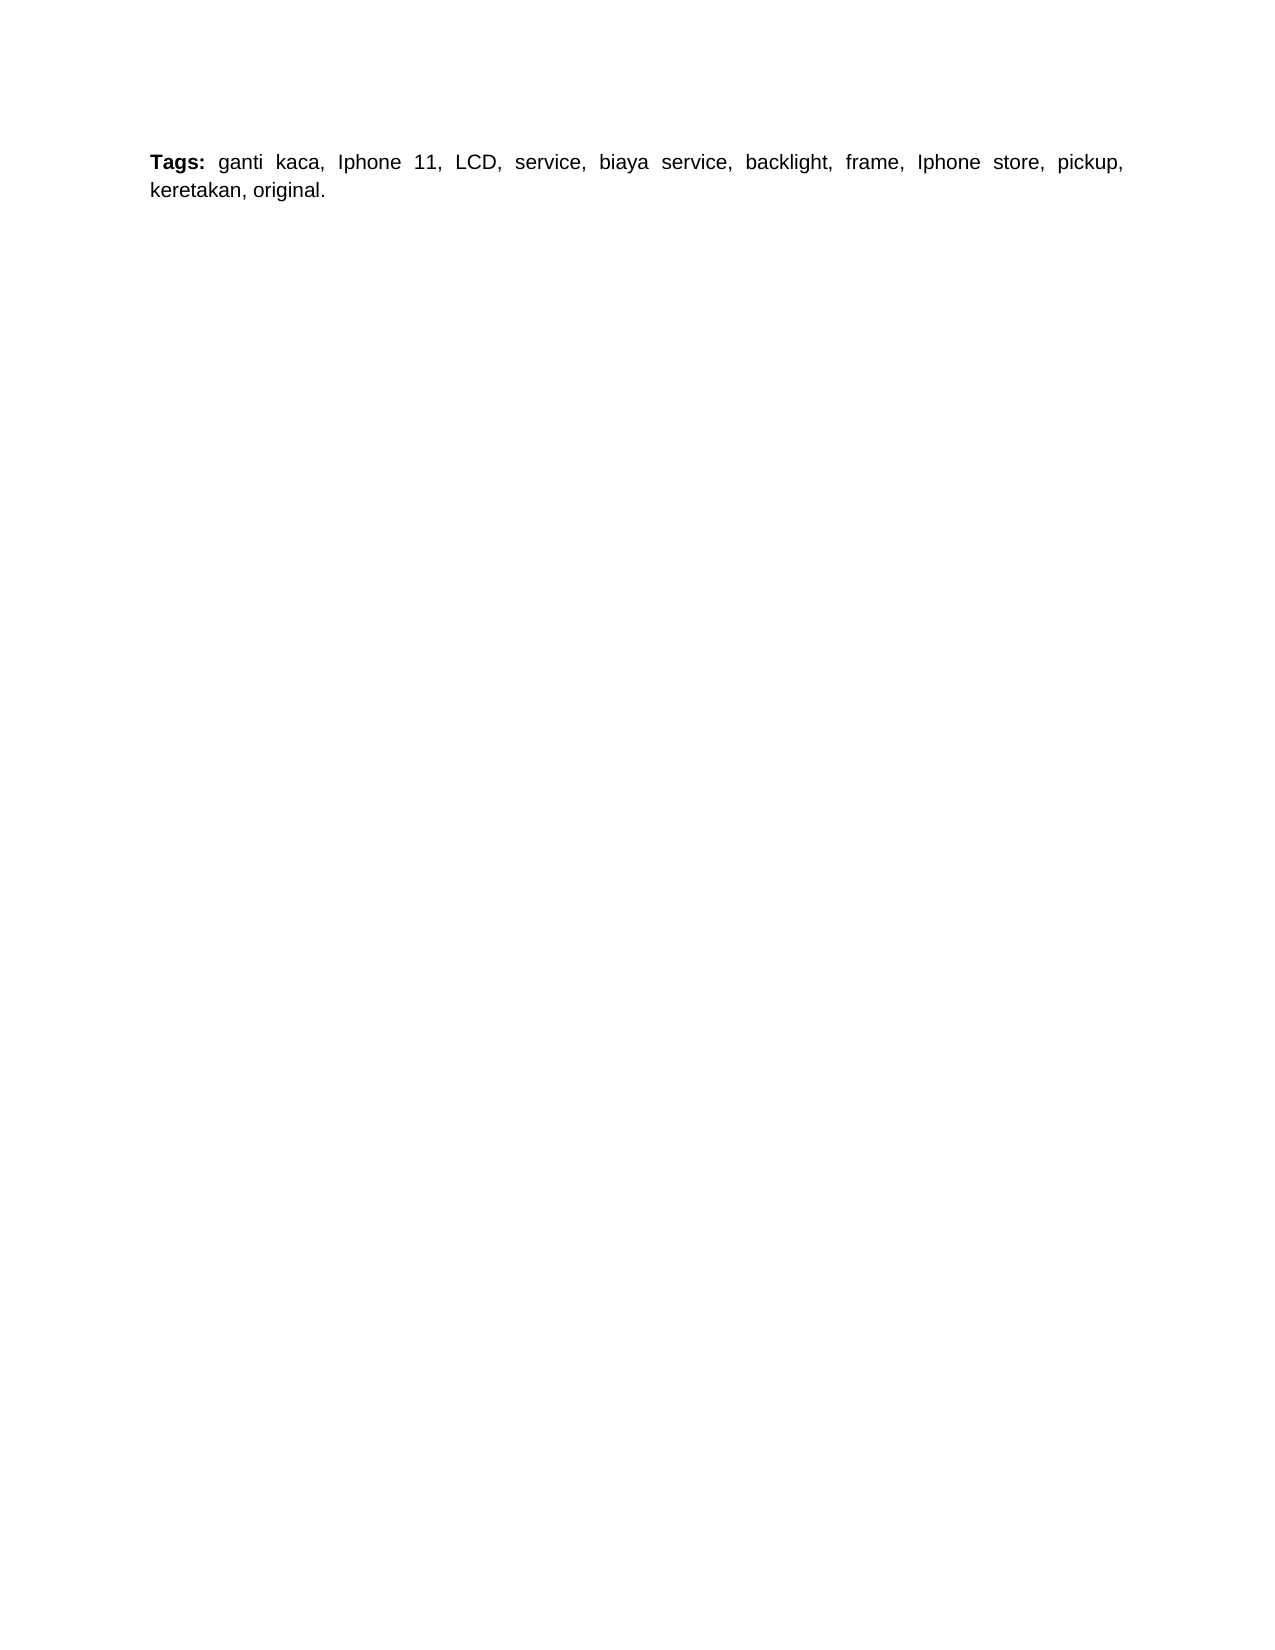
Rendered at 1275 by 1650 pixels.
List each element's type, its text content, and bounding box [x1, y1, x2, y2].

text Tags: ganti kaca, Iphone 11, LCD, service, biaya service, backlight, frame, Iphone store, pickup, keretakan, original. [150, 150, 1125, 201]
